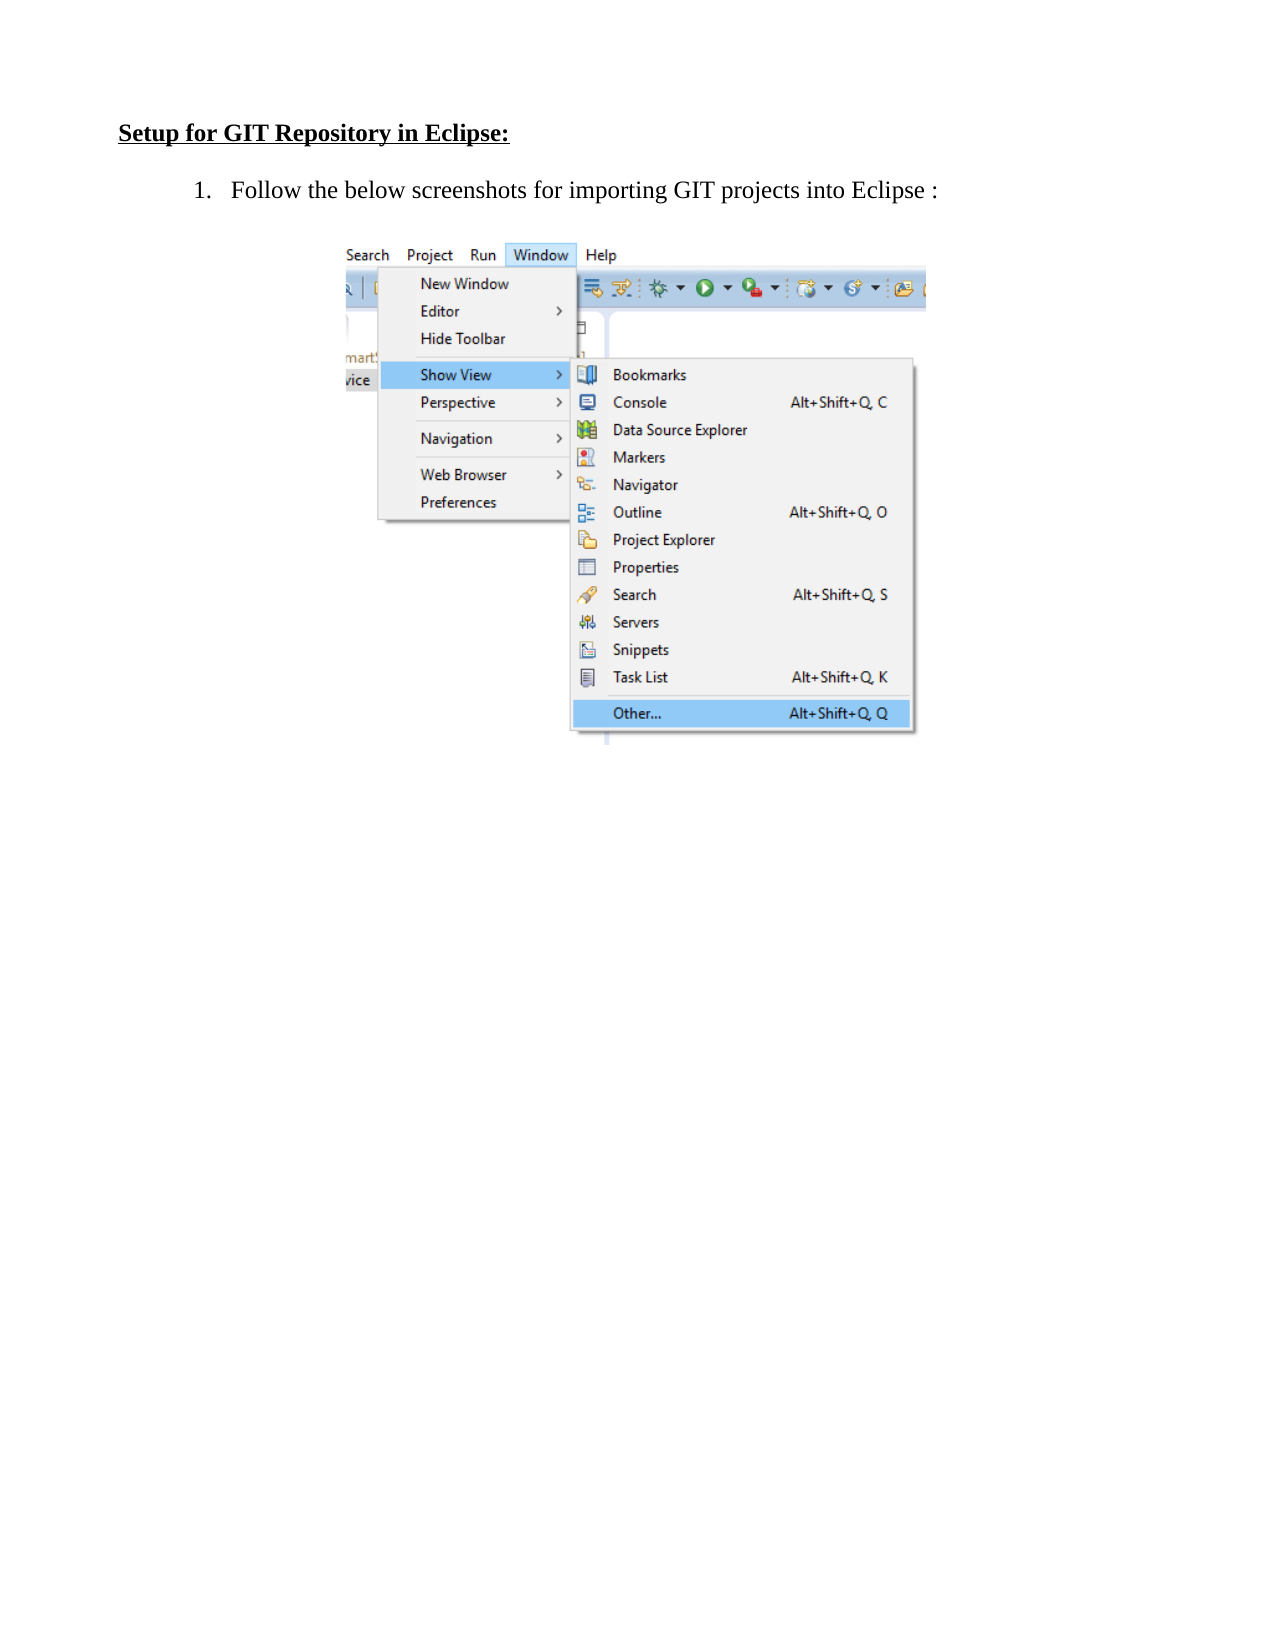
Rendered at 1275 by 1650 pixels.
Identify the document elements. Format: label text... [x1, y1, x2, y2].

text Setup for GIT Repository in Eclipse: [118, 118, 1157, 147]
list Follow the below screenshots for importing GIT projects into Eclipse : [193, 176, 1157, 204]
